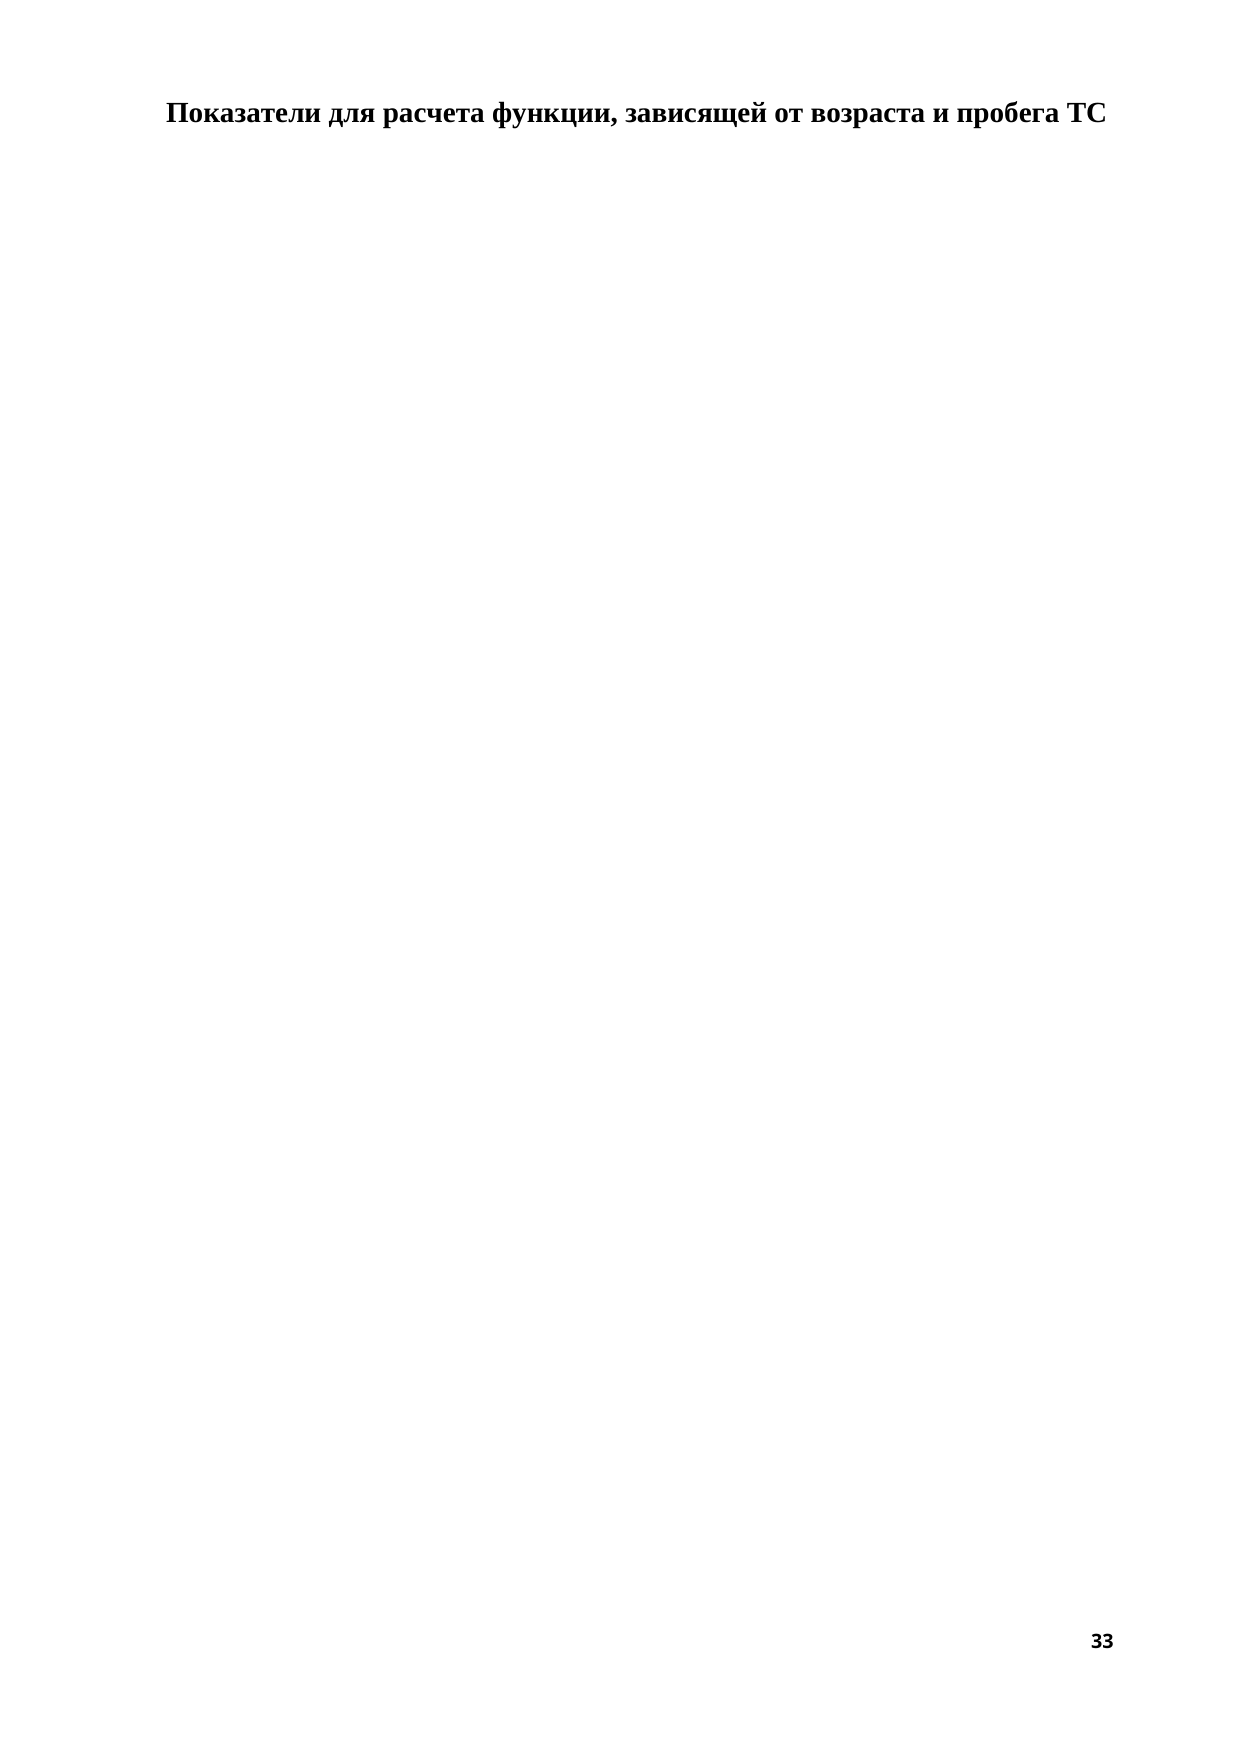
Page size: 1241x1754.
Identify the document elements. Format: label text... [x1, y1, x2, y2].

text Показатели для расчета функции, зависящей от возраста и пробега ТС [166, 95, 1161, 129]
